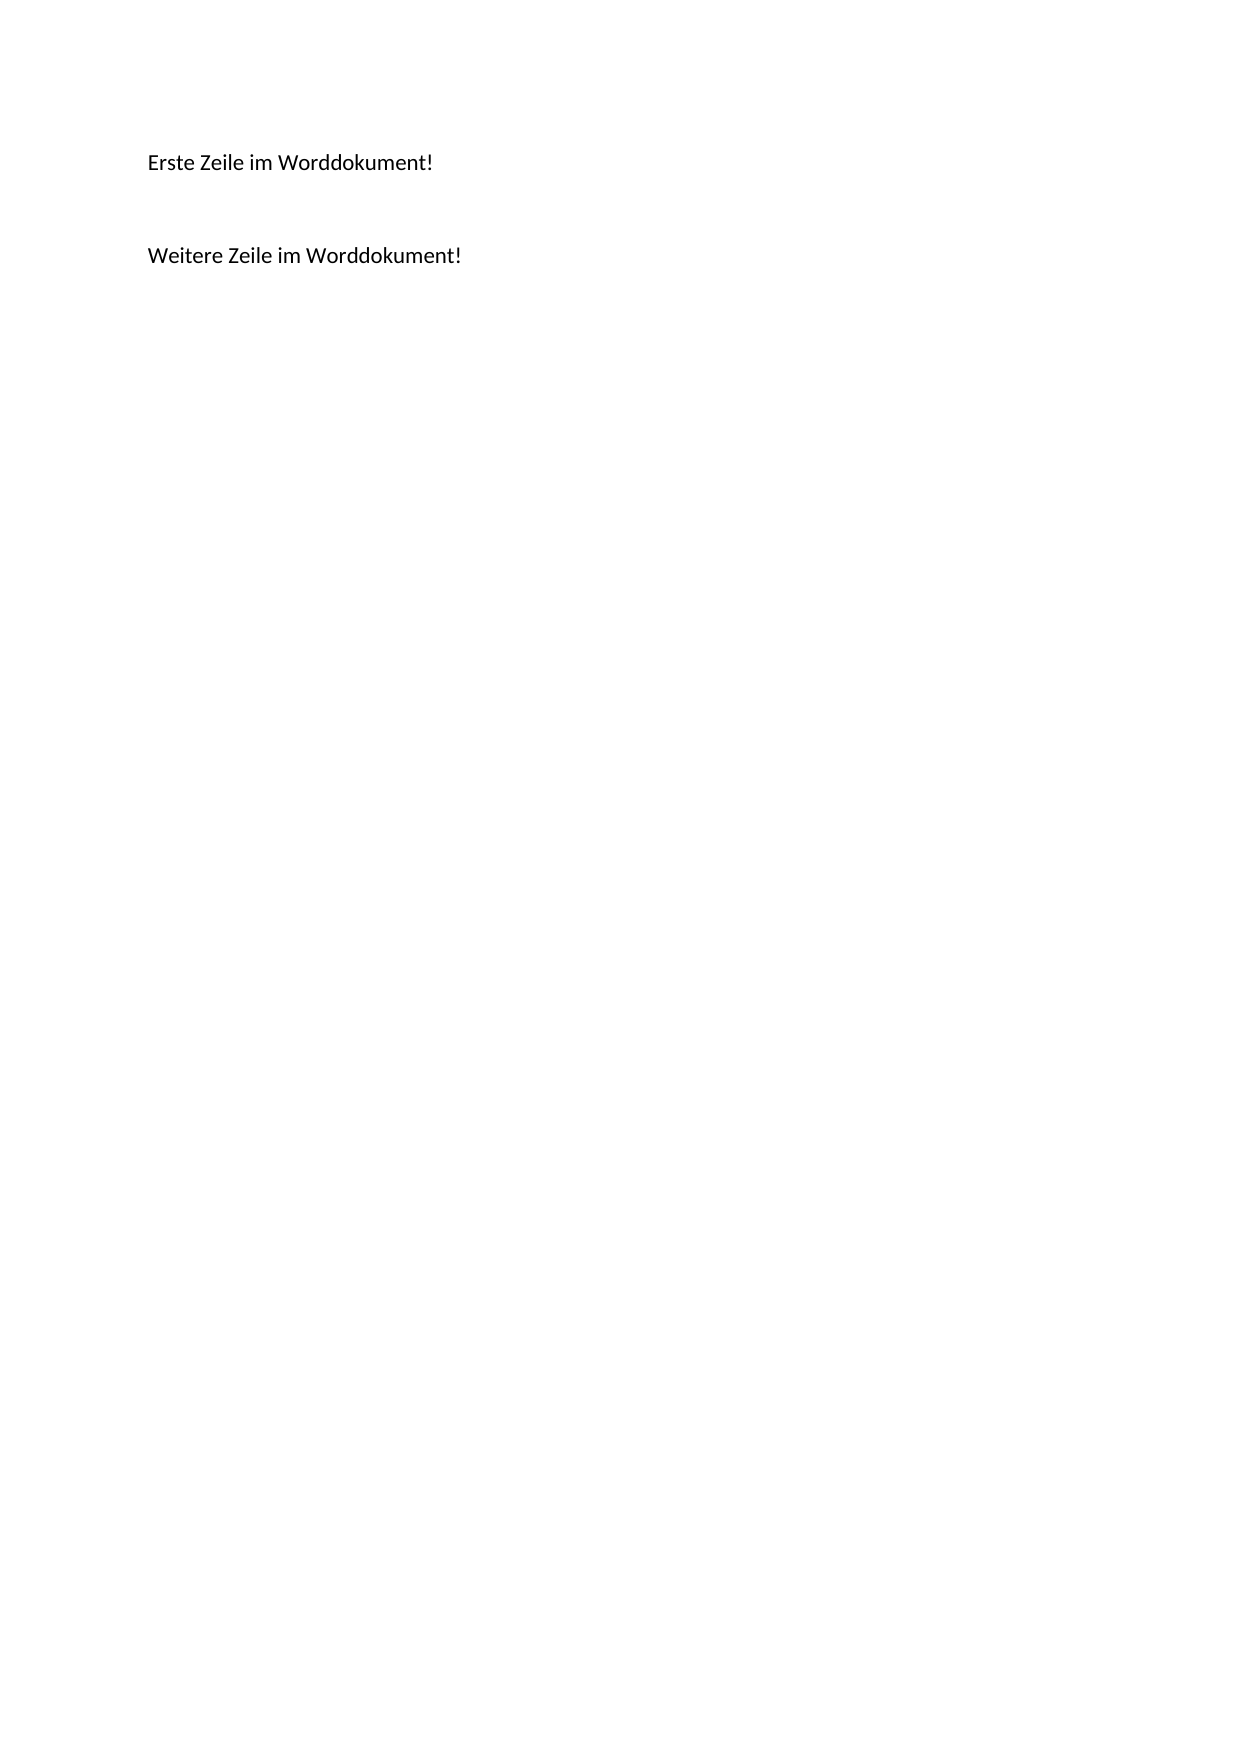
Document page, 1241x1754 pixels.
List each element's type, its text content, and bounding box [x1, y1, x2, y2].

text Erste Zeile im Worddokument! [148, 148, 1093, 176]
text Weitere Zeile im Worddokument! [148, 241, 1093, 269]
